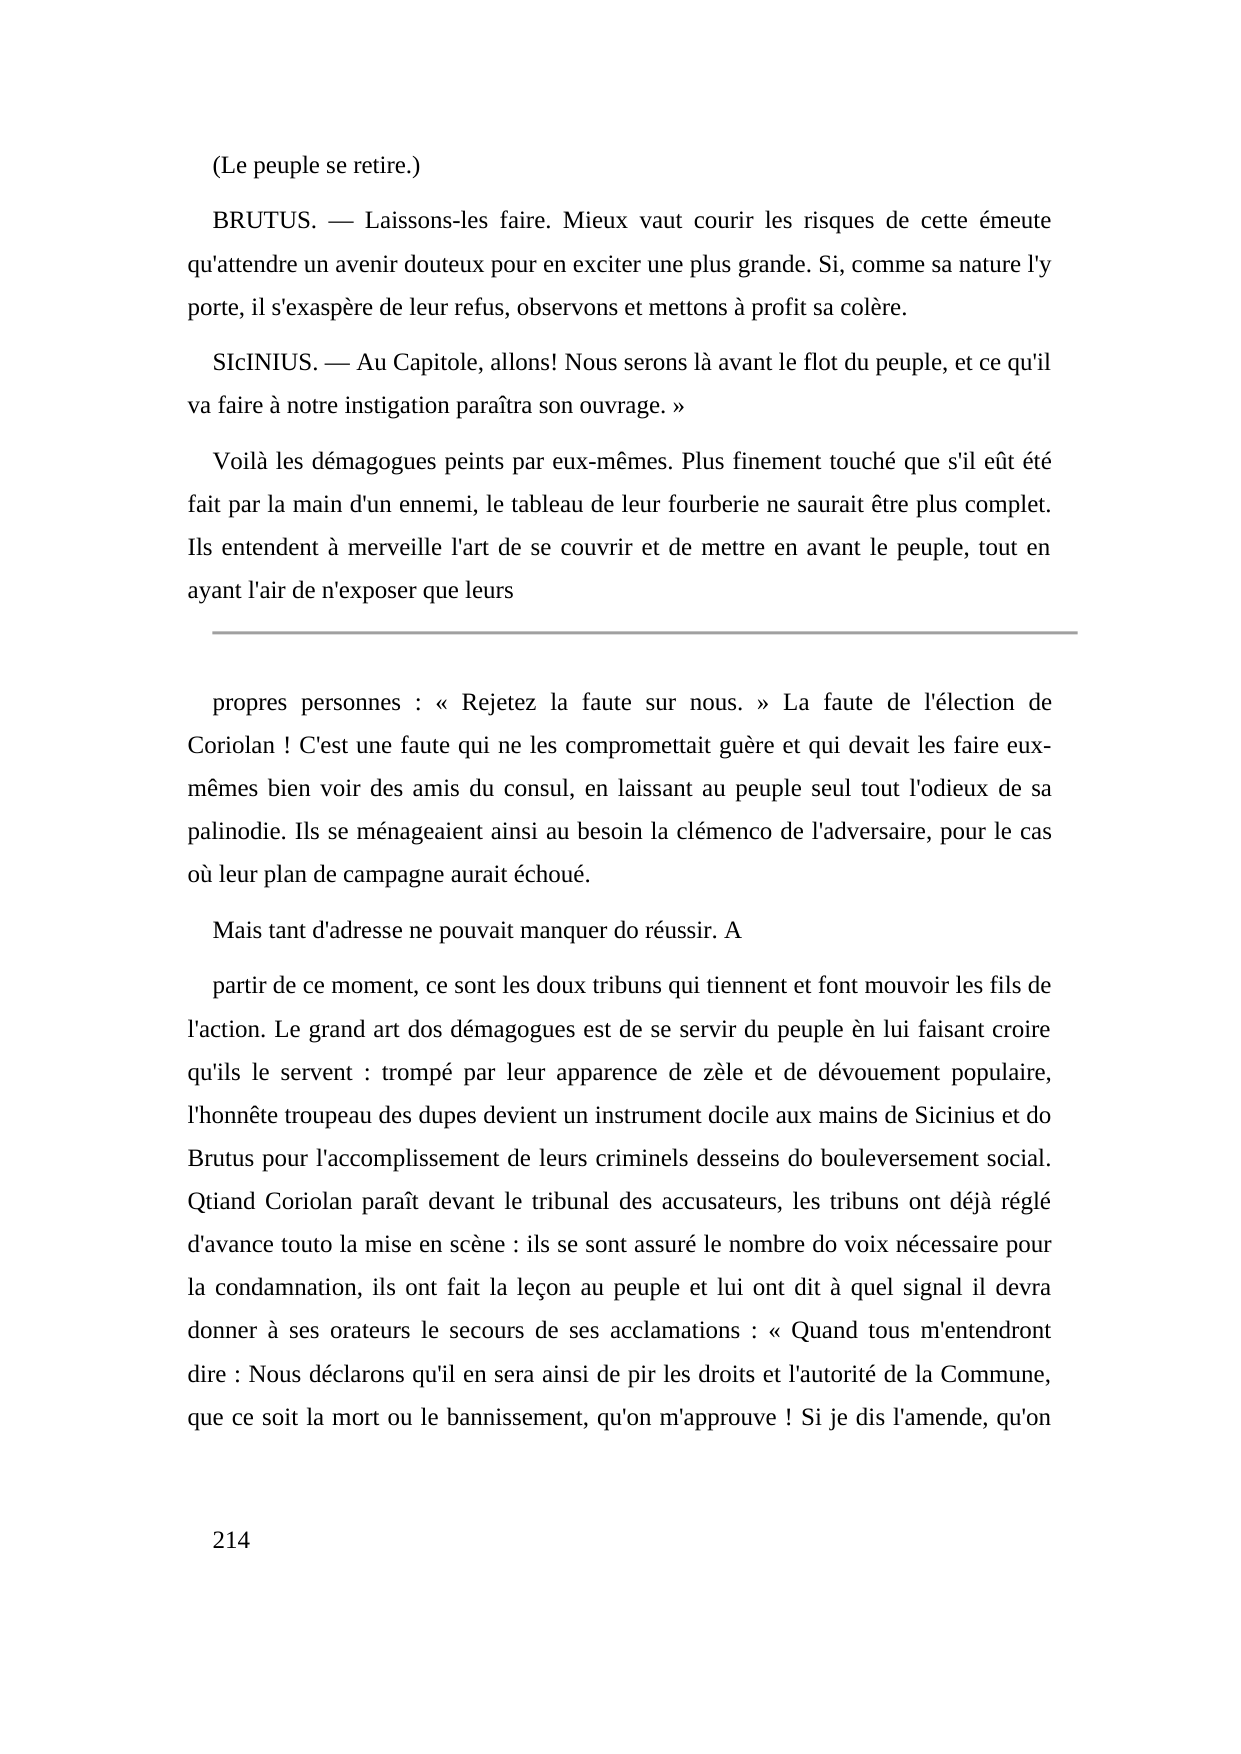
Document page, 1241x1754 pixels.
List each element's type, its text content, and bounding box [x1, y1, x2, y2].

text Mais tant d'adresse ne pouvait manquer do réussir. A [187, 915, 1053, 944]
text Voilà les démagogues peints par eux-mêmes. Plus finement touché que s'il eût été fait par la main d'un ennemi, le tableau de leur fourberie ne saurait être plus complet. Ils entendent à merveille l'art de se couvrir et de mettre en avant le peuple, tout en ayant l'air de n'exposer que leurs [187, 446, 1053, 604]
text BRUTUS. — Laissons-les faire. Mieux vaut courir les risques de cette émeute qu'attendre un avenir douteux pour en exciter une plus grande. Si, comme sa nature l'y porte, il s'exaspère de leur refus, observons et mettons à profit sa colère. [187, 206, 1053, 321]
text SIcINIUS. — Au Capitole, allons! Nous serons là avant le flot du peuple, et ce qu'il va faire à notre instigation paraîtra son ouvrage. » [187, 347, 1053, 419]
text propres personnes : « Rejetez la faute sur nous. » La faute de l'élection de Coriolan ! C'est une faute qui ne les compromettait guère et qui devait les faire eux-mêmes bien voir des amis du consul, en laissant au peuple seul tout l'odieux de sa palinodie. Ils se ménageaient ainsi au besoin la clémenco de l'adversaire, pour le cas où leur plan de campagne aurait échoué. [187, 687, 1053, 888]
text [187, 971, 1053, 1431]
text (Le peuple se retire.) [187, 150, 1053, 179]
